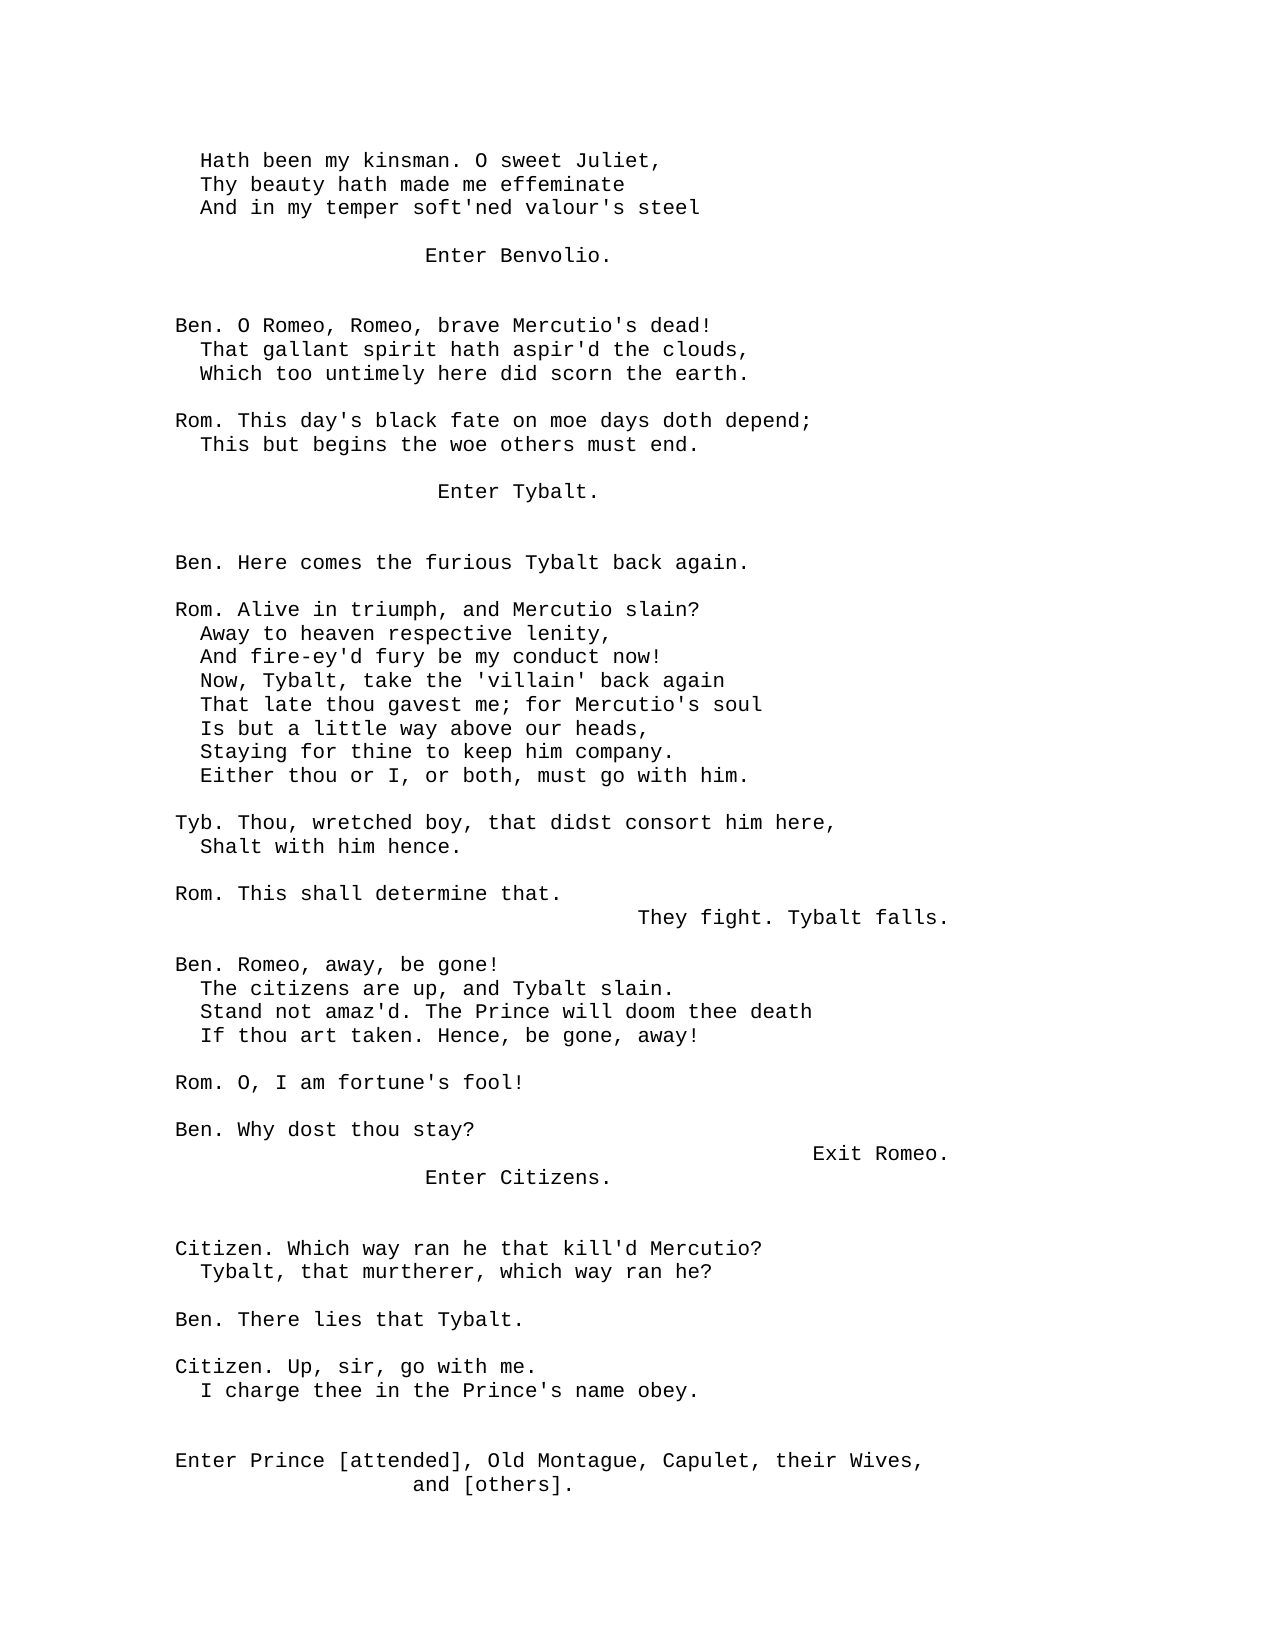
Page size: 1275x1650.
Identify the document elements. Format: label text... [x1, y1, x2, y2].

text Shalt with him hence. [150, 836, 1125, 859]
text That gallant spirit hath aspir'd the clouds, [150, 339, 1125, 363]
text Either thou or I, or both, must go with him. [150, 765, 1125, 788]
text Tyb. Thou, wretched boy, that didst consort him here, [150, 812, 1125, 836]
text Ben. O Romeo, Romeo, brave Mercutio's dead! [150, 316, 1125, 339]
text Exit Romeo. [150, 1143, 1125, 1167]
text This but begins the woe others must end. [150, 434, 1125, 457]
text The citizens are up, and Tybalt slain. [150, 978, 1125, 1001]
text That late thou gavest me; for Mercutio's soul [150, 694, 1125, 717]
text And fire-ey'd fury be my conduct now! [150, 647, 1125, 670]
text Stand not amaz'd. The Prince will doom thee death [150, 1001, 1125, 1025]
text Now, Tybalt, take the 'villain' back again [150, 670, 1125, 694]
text Tybalt, that murtherer, which way ran he? [150, 1261, 1125, 1285]
text Rom. This day's black fate on moe days doth depend; [150, 410, 1125, 434]
text Ben. Romeo, away, be gone! [150, 954, 1125, 978]
text Staying for thine to keep him company. [150, 741, 1125, 765]
text Rom. This shall determine that. [150, 883, 1125, 907]
text Which too untimely here did scorn the earth. [150, 363, 1125, 386]
text Citizen. Up, sir, go with me. [150, 1356, 1125, 1379]
text If thou art taken. Hence, be gone, away! [150, 1025, 1125, 1048]
text and [others]. [150, 1474, 1125, 1498]
text Rom. O, I am fortune's fool! [150, 1072, 1125, 1096]
text And in my temper soft'ned valour's steel [150, 197, 1125, 221]
text Rom. Alive in triumph, and Mercutio slain? [150, 599, 1125, 623]
text Ben. Why dost thou stay? [150, 1119, 1125, 1143]
text Away to heaven respective lenity, [150, 623, 1125, 647]
text Ben. Here comes the furious Tybalt back again. [150, 552, 1125, 576]
text Enter Tybalt. [150, 481, 1125, 505]
text Enter Benvolio. [150, 244, 1125, 268]
text I charge thee in the Prince's name obey. [150, 1379, 1125, 1403]
text Citizen. Which way ran he that kill'd Mercutio? [150, 1238, 1125, 1261]
text Enter Citizens. [150, 1167, 1125, 1190]
text Enter Prince [attended], Old Montague, Capulet, their Wives, [150, 1451, 1125, 1474]
text Thy beauty hath made me effeminate [150, 174, 1125, 197]
text Is but a little way above our heads, [150, 717, 1125, 741]
text Ben. There lies that Tybalt. [150, 1309, 1125, 1332]
text They fight. Tybalt falls. [150, 907, 1125, 930]
text Hath been my kinsman. O sweet Juliet, [150, 150, 1125, 174]
